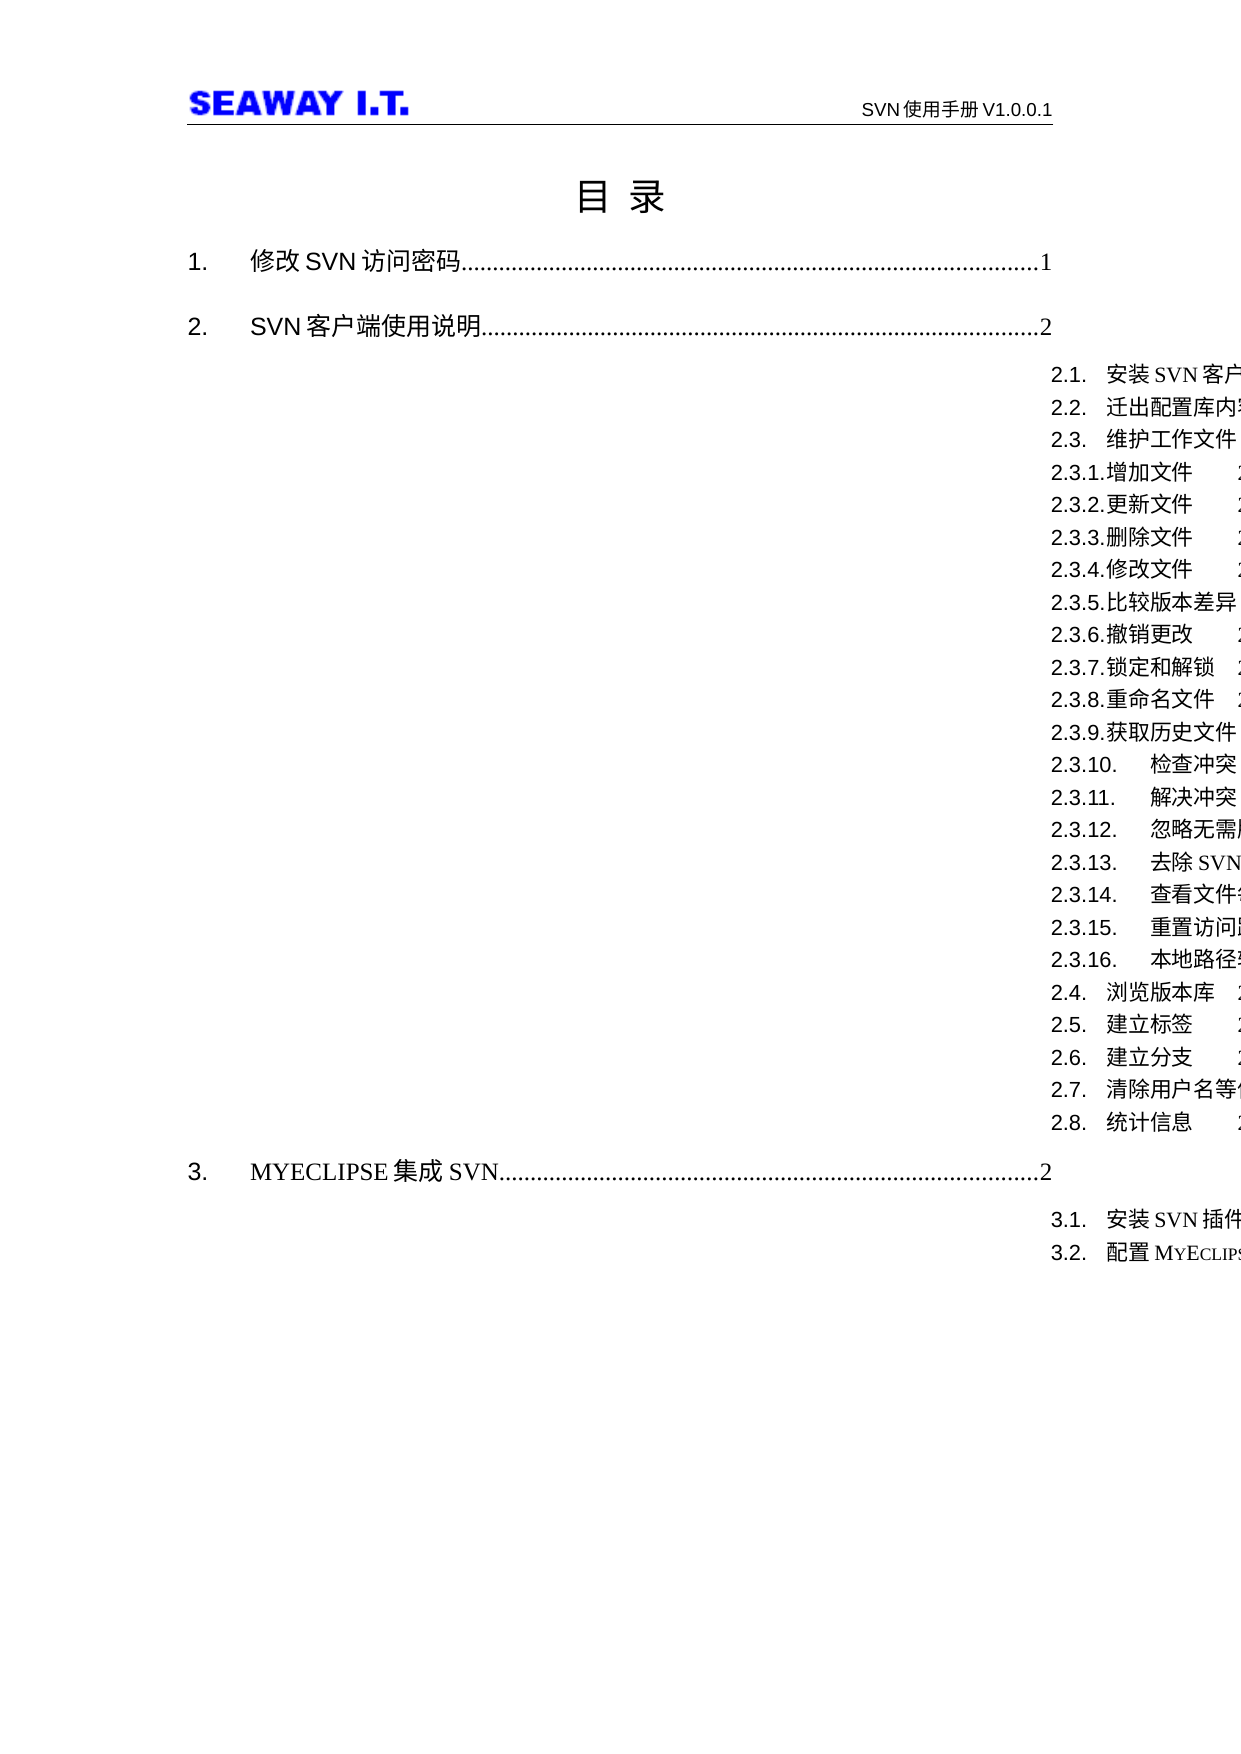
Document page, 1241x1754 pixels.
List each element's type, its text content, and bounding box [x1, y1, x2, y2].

text 2.3. 维护工作文件 2 [1051, 422, 1240, 454]
text 2.3.4. 修改文件 2 [1051, 552, 1240, 584]
text 2.7. 清除用户名等信息 2 [1051, 1072, 1240, 1104]
text 1. 修改SVN访问密码 1 [187, 227, 1053, 292]
text 2.3.8. 重命名文件 2 [1051, 682, 1240, 714]
text 2.3.14. 查看文件每行的修改信息 2 [1051, 877, 1240, 909]
text 2.3.12. 忽略无需版本控制的文件 2 [1051, 812, 1240, 844]
text 2.1. 安装SVN客户端 2 [1051, 357, 1240, 389]
text 3.1. 安装SVN插件 2 [1051, 1202, 1240, 1234]
text 2.3.3. 删除文件 2 [1051, 519, 1240, 552]
text 2.3.16. 本地路径转换 2 [1051, 942, 1240, 974]
text 3. MyEclipse集成SVN 2 [187, 1137, 1053, 1202]
text 2.2. 迁出配置库内容 2 [1051, 389, 1240, 422]
text 2.4. 浏览版本库 2 [1051, 974, 1240, 1007]
text 2.3.7. 锁定和解锁 2 [1051, 649, 1240, 682]
text 2.8. 统计信息 2 [1051, 1104, 1240, 1137]
text 2.3.9. 获取历史文件 2 [1051, 714, 1240, 747]
text 2. SVN客户端使用说明 2 [187, 292, 1053, 357]
text 2.5. 建立标签 2 [1051, 1007, 1240, 1039]
text 2.3.10. 检查冲突 2 [1051, 747, 1240, 779]
text 2.3.5. 比较版本差异 2 [1051, 584, 1240, 617]
text 3.2. 配置MyEclipse提交目录 2 [1051, 1234, 1240, 1267]
text 2.3.15. 重置访问路径 2 [1051, 909, 1240, 942]
text 2.3.2. 更新文件 2 [1051, 487, 1240, 519]
text 2.6. 建立分支 2 [1051, 1039, 1240, 1072]
text 2.3.1. 增加文件 2 [1051, 454, 1240, 487]
text 2.3.13. 去除SVN标志 2 [1051, 844, 1240, 877]
text 2.3.11. 解决冲突 2 [1051, 779, 1240, 812]
text 2.3.6. 撤销更改 2 [1051, 617, 1240, 649]
text 目 录 [187, 162, 1053, 227]
picture [187, 88, 410, 117]
